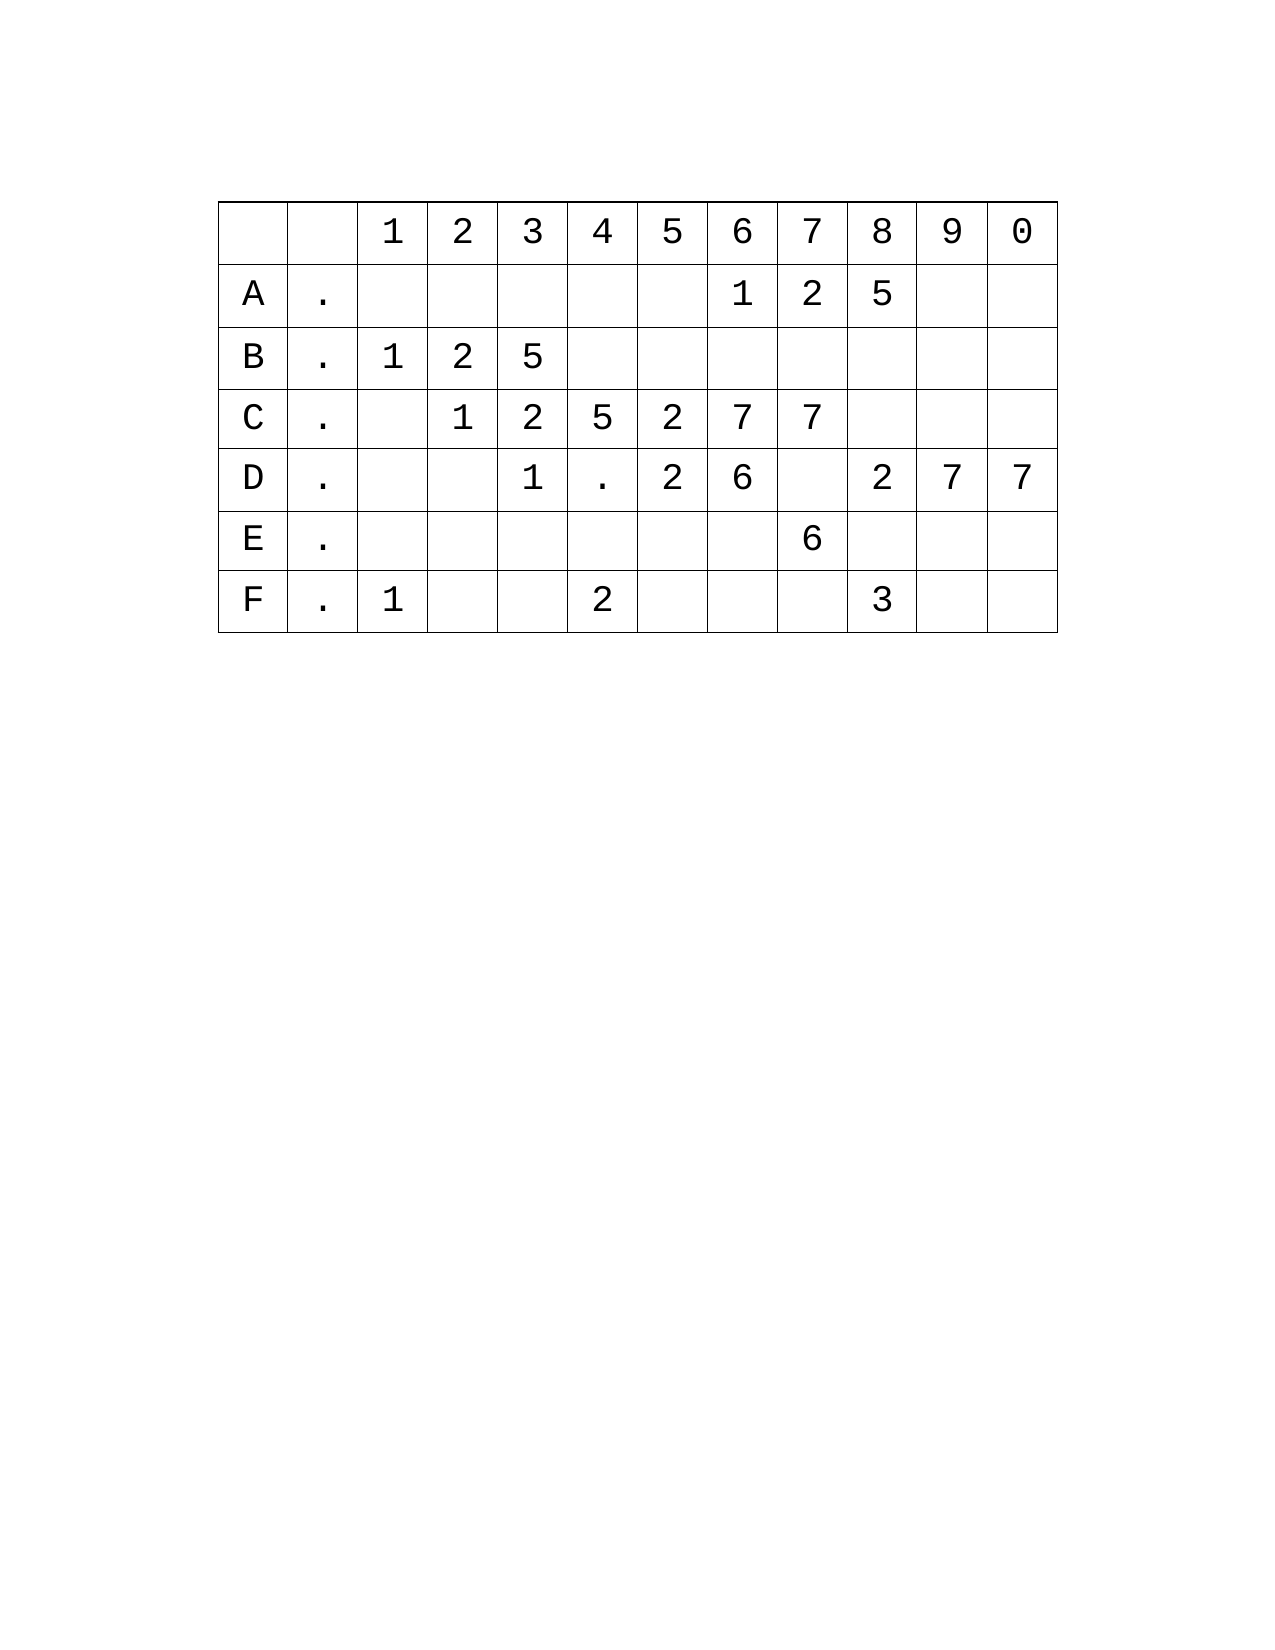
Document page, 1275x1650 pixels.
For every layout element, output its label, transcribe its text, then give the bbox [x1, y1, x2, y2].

table_cell [568, 328, 637, 389]
table_cell . [288, 390, 357, 448]
table_cell 2 [638, 390, 707, 448]
table_cell [917, 265, 987, 327]
table_cell [917, 571, 987, 632]
table_header 2 [428, 203, 497, 264]
table_cell . [288, 512, 357, 569]
table_cell E [219, 512, 287, 569]
table_cell [638, 571, 707, 632]
table_cell [778, 571, 847, 632]
table_cell 7 [708, 390, 777, 448]
table_cell [848, 512, 916, 569]
table_header 6 [708, 203, 777, 264]
table_cell . [288, 328, 357, 389]
table_cell [917, 390, 987, 448]
table_cell [638, 512, 707, 569]
table_cell [428, 571, 497, 632]
table_cell 7 [917, 449, 987, 511]
table_cell 2 [848, 449, 916, 511]
table_cell 1 [428, 390, 497, 448]
table_cell [988, 328, 1057, 389]
table_cell C [219, 390, 287, 448]
table_cell 1 [708, 265, 777, 327]
table_cell 6 [778, 512, 847, 569]
table_cell [638, 265, 707, 327]
table_header 8 [848, 203, 916, 264]
table_cell 7 [778, 390, 847, 448]
table_cell 2 [638, 449, 707, 511]
table_cell [358, 512, 427, 569]
table_cell 5 [848, 265, 916, 327]
table_cell . [288, 449, 357, 511]
table_cell [708, 571, 777, 632]
table_cell [988, 390, 1057, 448]
table_cell D [219, 449, 287, 511]
table_header [288, 203, 357, 264]
table_cell [568, 512, 637, 569]
table_cell [988, 265, 1057, 327]
table_cell A [219, 265, 287, 327]
table_header 3 [498, 203, 567, 264]
table_cell [498, 571, 567, 632]
table_cell [428, 512, 497, 569]
table_header 5 [638, 203, 707, 264]
table_cell [498, 265, 567, 327]
table_cell [428, 265, 497, 327]
table_cell [358, 265, 427, 327]
table_cell F [219, 571, 287, 632]
table_cell [848, 328, 916, 389]
table_cell 2 [498, 390, 567, 448]
table_cell [428, 449, 497, 511]
table_header 0 [988, 203, 1057, 264]
table_cell [988, 512, 1057, 569]
table_cell 2 [428, 328, 497, 389]
table_cell 2 [778, 265, 847, 327]
table_cell [568, 265, 637, 327]
table_cell 1 [358, 328, 427, 389]
table_cell 5 [498, 328, 567, 389]
table_header 1 [358, 203, 427, 264]
table_cell 1 [498, 449, 567, 511]
table_cell 7 [988, 449, 1057, 511]
table_header [219, 203, 287, 264]
table_cell [358, 390, 427, 448]
table_cell [708, 512, 777, 569]
table_header 4 [568, 203, 637, 264]
table_cell 5 [568, 390, 637, 448]
table_cell 1 [358, 571, 427, 632]
table_cell . [568, 449, 637, 511]
table_cell [358, 449, 427, 511]
table_header 7 [778, 203, 847, 264]
table_cell [778, 449, 847, 511]
table_cell B [219, 328, 287, 389]
table_cell . [288, 265, 357, 327]
table_cell [917, 512, 987, 569]
table_cell 2 [568, 571, 637, 632]
table_cell [917, 328, 987, 389]
table_cell [778, 328, 847, 389]
table_cell [638, 328, 707, 389]
table_cell [848, 390, 916, 448]
table_cell [498, 512, 567, 569]
table_cell [988, 571, 1057, 632]
table_cell . [288, 571, 357, 632]
table_cell 3 [848, 571, 916, 632]
table_cell 6 [708, 449, 777, 511]
table_cell [708, 328, 777, 389]
table_header 9 [917, 203, 987, 264]
